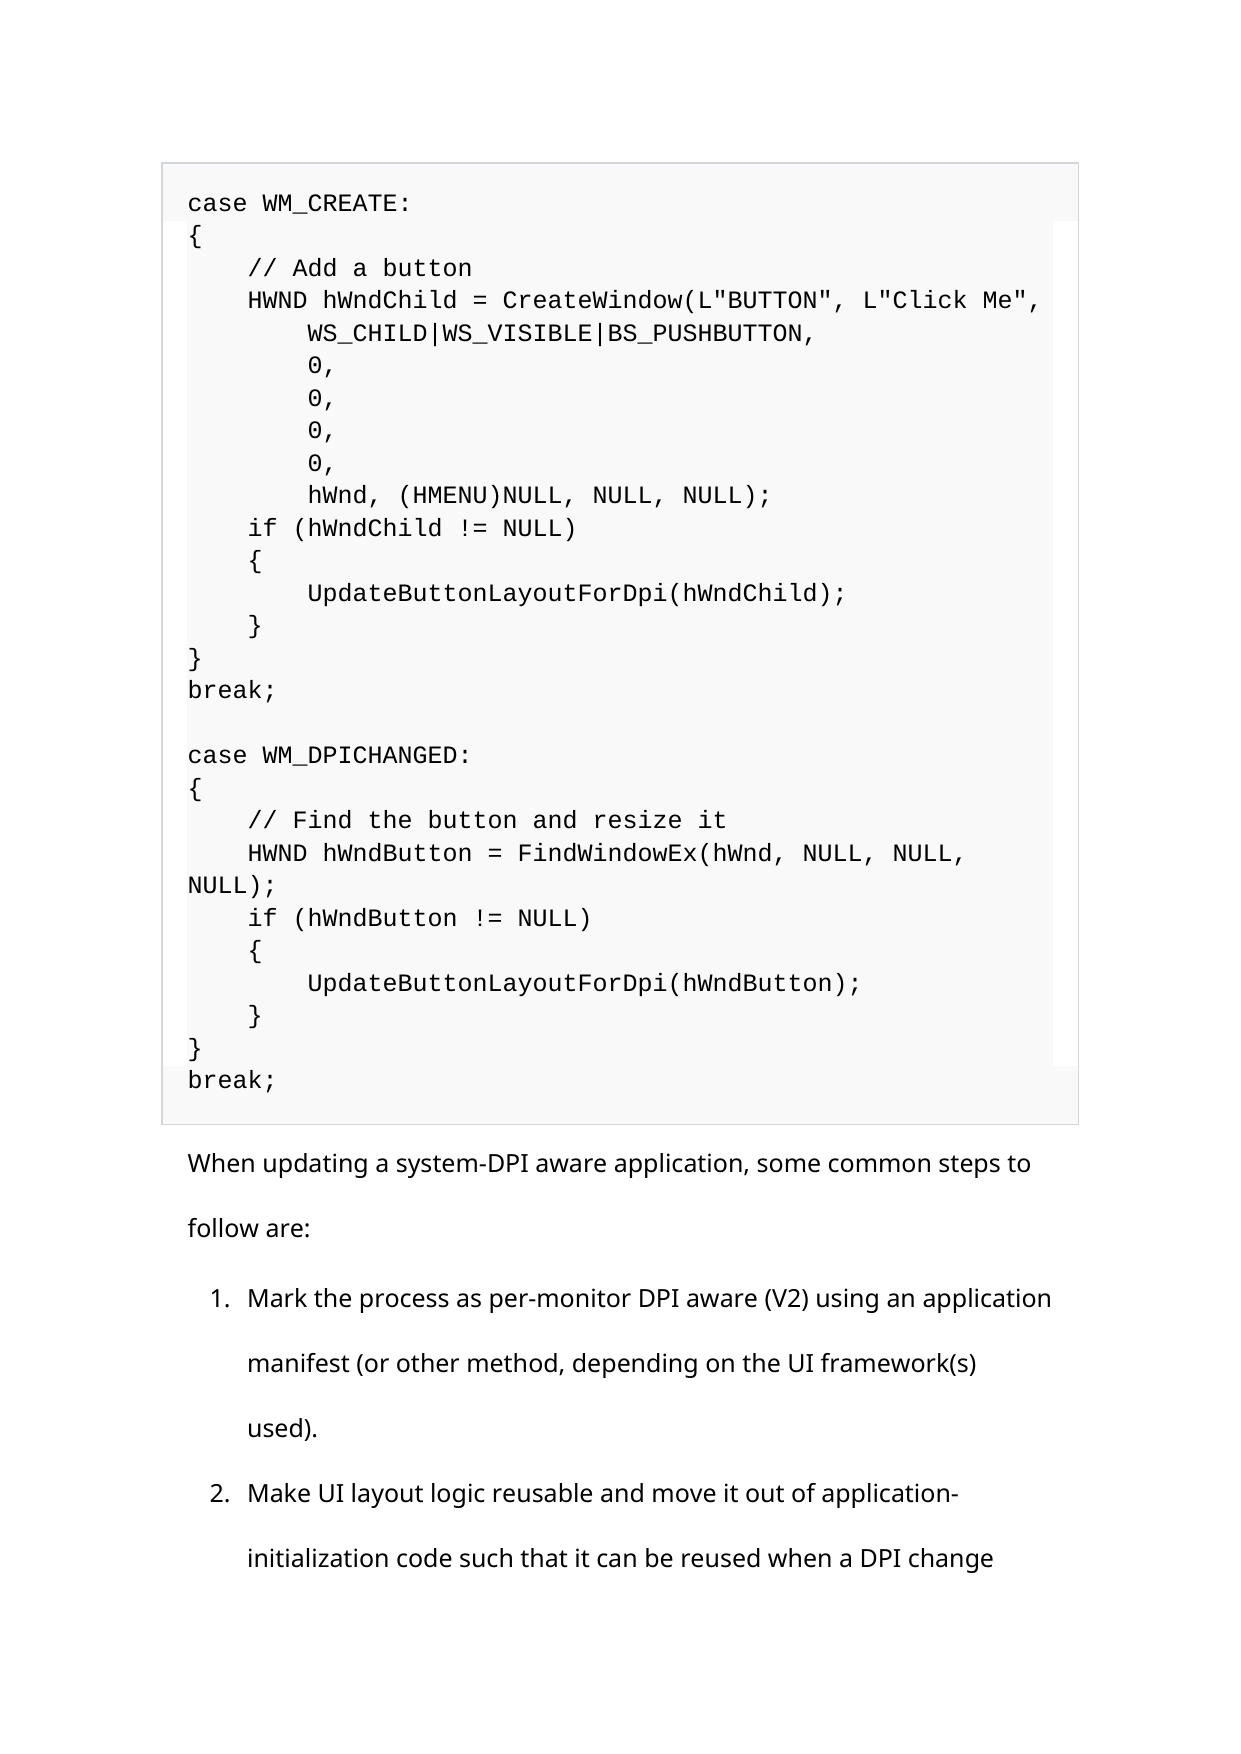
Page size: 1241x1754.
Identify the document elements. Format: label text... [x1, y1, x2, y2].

text { [187, 936, 1053, 968]
text HWND hWndButton = FindWindowEx(hWnd, NULL, NULL, NULL); [187, 838, 1053, 903]
text UpdateButtonLayoutForDpi(hWndButton); [187, 968, 1053, 1001]
text 0, [187, 448, 1053, 481]
text } [187, 1001, 1053, 1033]
text if (hWndButton != NULL) [187, 903, 1053, 936]
text When updating a system-DPI aware application, some common steps to follow are: [187, 1130, 1053, 1260]
text { [187, 773, 1053, 806]
text 0, [187, 351, 1053, 383]
text 0, [187, 416, 1053, 448]
text 0, [187, 383, 1053, 416]
text HWND hWndChild = CreateWindow(L"BUTTON", L"Click Me", [187, 286, 1053, 318]
text UpdateButtonLayoutForDpi(hWndChild); [187, 578, 1053, 611]
text // Find the button and resize it [187, 806, 1053, 838]
text { [187, 221, 1053, 253]
text // Add a button [187, 253, 1053, 286]
text { [187, 546, 1053, 578]
text case WM_CREATE: [163, 164, 1078, 221]
text WS_CHILD|WS_VISIBLE|BS_PUSHBUTTON, [187, 318, 1053, 351]
text break; [163, 1039, 1078, 1124]
text } [187, 643, 1053, 676]
list Mark the process as per-monitor DPI aware (V2) using an application manifest (or other method, depending on the UI framework(s) used). [209, 1265, 1053, 1460]
text } [187, 611, 1053, 643]
text case WM_DPICHANGED: [187, 741, 1053, 773]
text if (hWndChild != NULL) [187, 513, 1053, 546]
text break; [187, 676, 1053, 708]
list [209, 1460, 1053, 1590]
text hWnd, (HMENU)NULL, NULL, NULL); [187, 481, 1053, 513]
